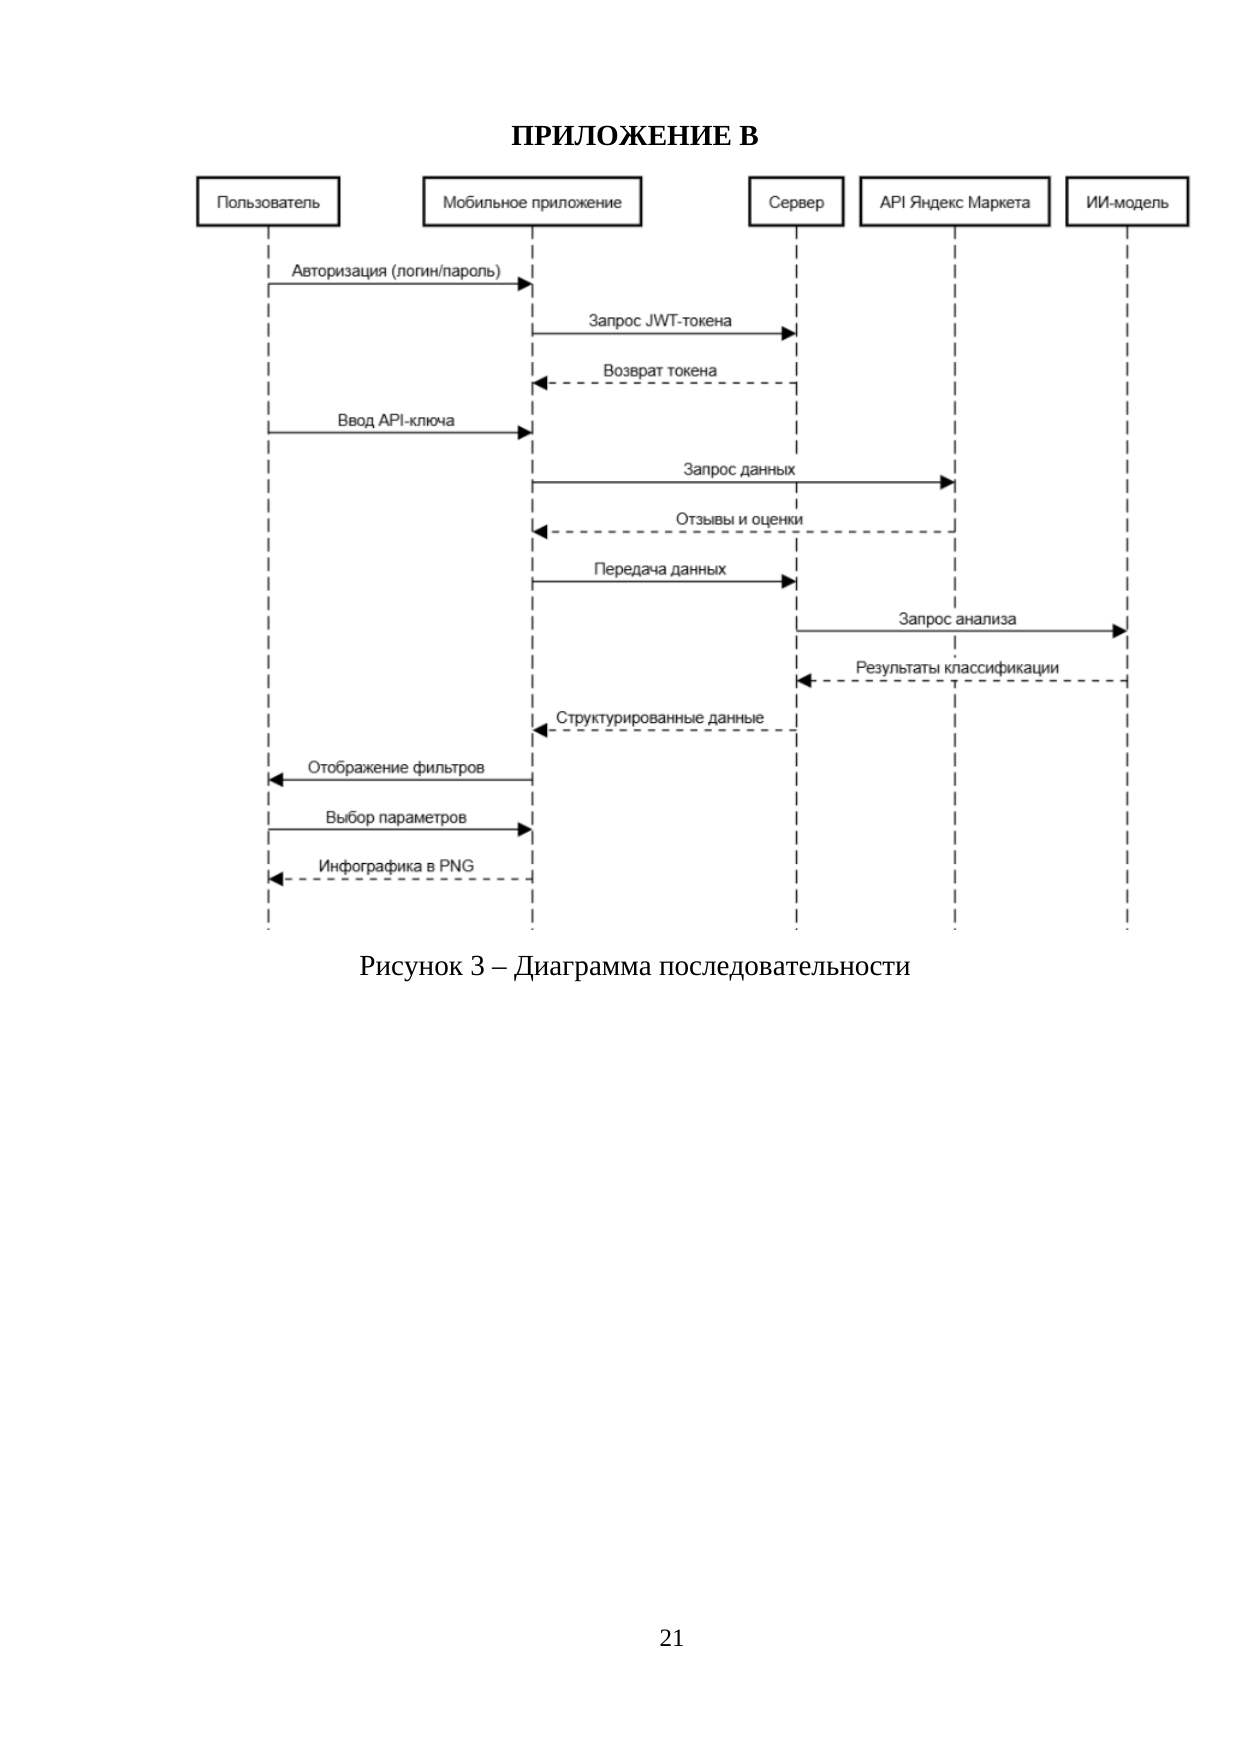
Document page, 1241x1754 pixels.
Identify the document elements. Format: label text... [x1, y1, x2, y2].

picture [192, 168, 1192, 930]
text Рисунок 3 – Диаграмма последовательности [118, 948, 1152, 982]
list ПРИЛОЖЕНИЕ В [118, 118, 1152, 152]
